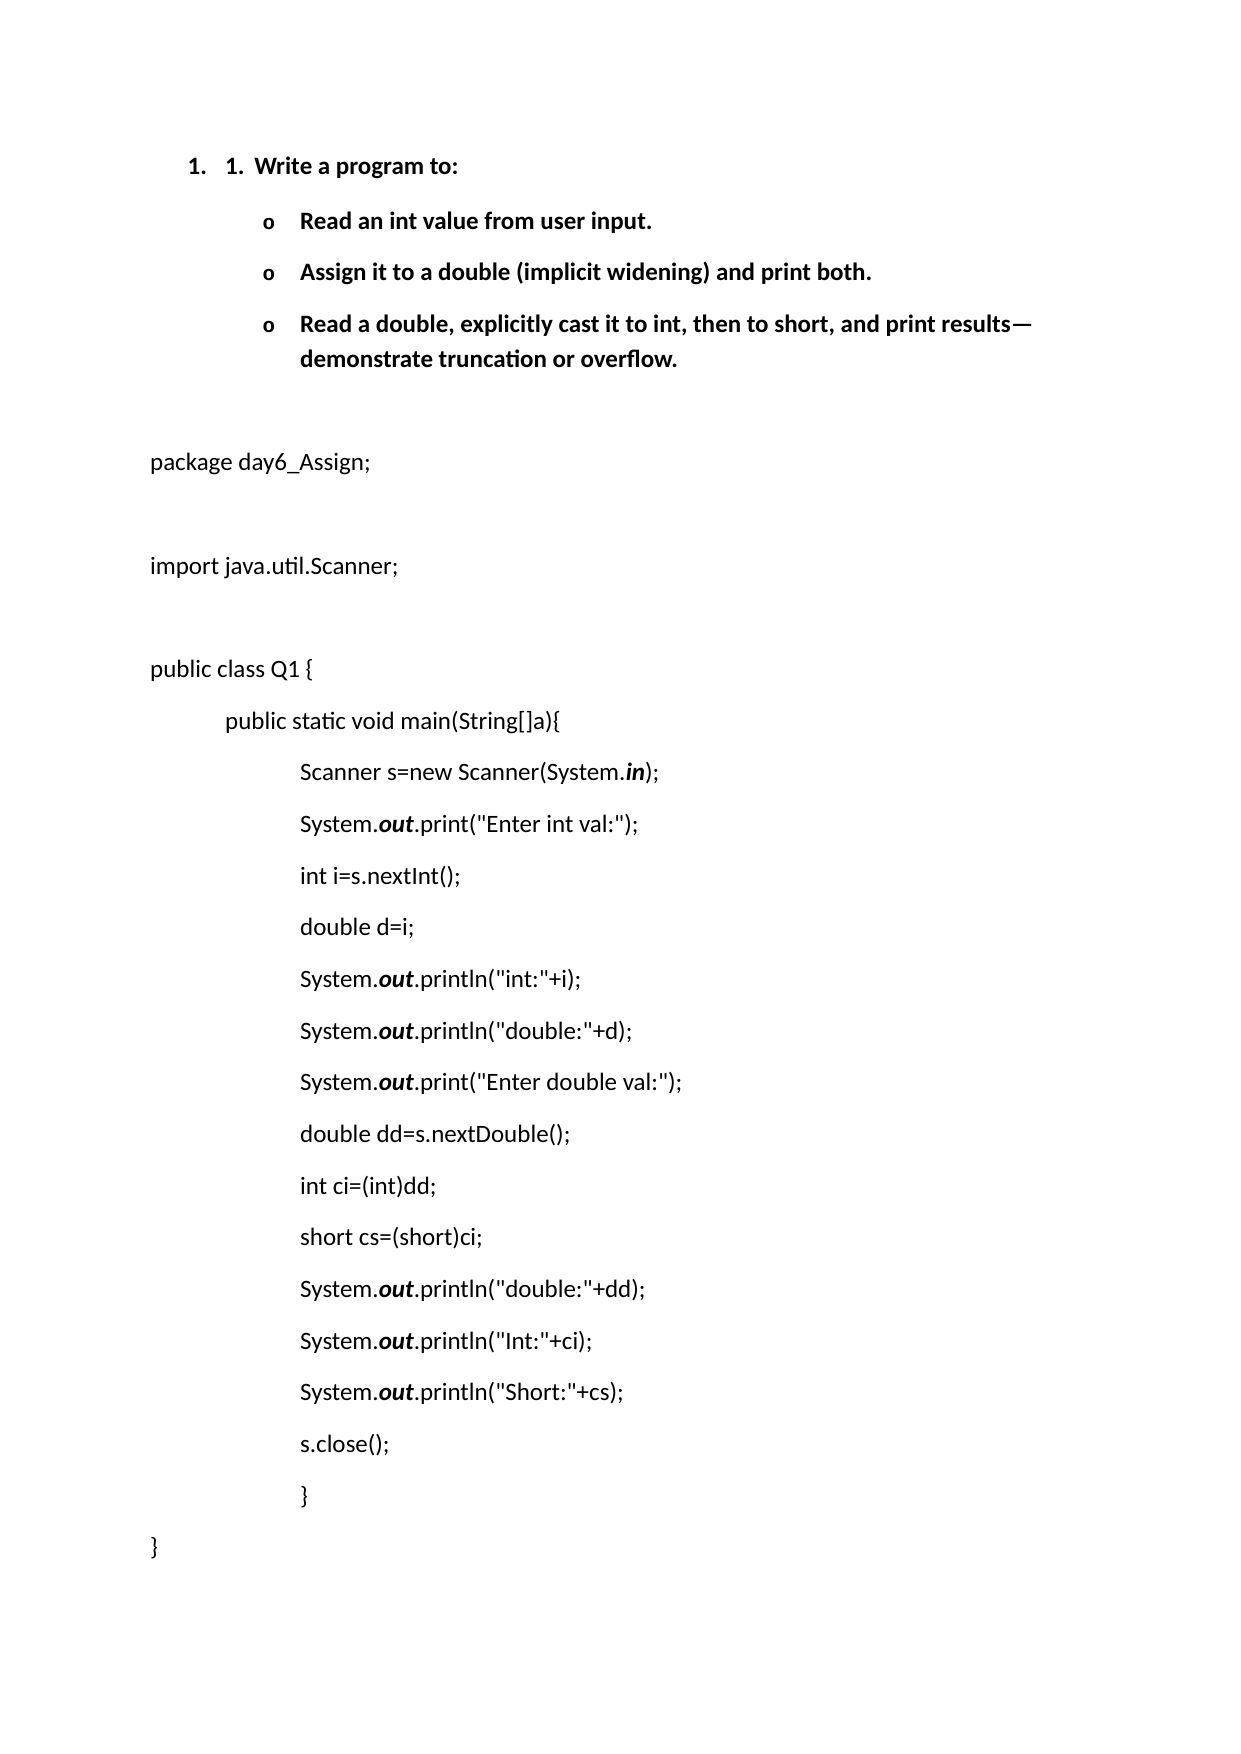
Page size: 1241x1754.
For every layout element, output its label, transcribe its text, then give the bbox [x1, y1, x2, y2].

text import java.util.Scanner; [150, 550, 1090, 580]
text int i=s.nextInt(); [150, 860, 1090, 890]
text System.out.print("Enter double val:"); [150, 1066, 1090, 1097]
text } [150, 1480, 1090, 1510]
text System.out.println("int:"+i); [150, 963, 1090, 994]
text short cs=(short)ci; [150, 1221, 1090, 1252]
list Assign it to a double (implicit widening) and print both. [262, 256, 1090, 287]
text System.out.println("double:"+d); [150, 1015, 1090, 1045]
text System.out.println("double:"+dd); [150, 1273, 1090, 1304]
text Scanner s=new Scanner(System.in); [150, 756, 1090, 787]
text public static void main(String[]a){ [150, 705, 1090, 735]
text int ci=(int)dd; [150, 1170, 1090, 1200]
text s.close(); [150, 1428, 1090, 1459]
list 1. Write a program to: [187, 150, 1090, 181]
list Read a double, explicitly cast it to int, then to short, and print results—demonstrate truncation or overflow. [262, 308, 1090, 374]
text System.out.println("Int:"+ci); [150, 1325, 1090, 1355]
text System.out.print("Enter int val:"); [150, 808, 1090, 839]
text public class Q1 { [150, 653, 1090, 684]
list Read an int value from user input. [262, 205, 1090, 235]
text } [150, 1531, 1090, 1562]
text double d=i; [150, 911, 1090, 942]
text System.out.println("Short:"+cs); [150, 1376, 1090, 1407]
text double dd=s.nextDouble(); [150, 1118, 1090, 1149]
text package day6_Assign; [150, 446, 1090, 477]
